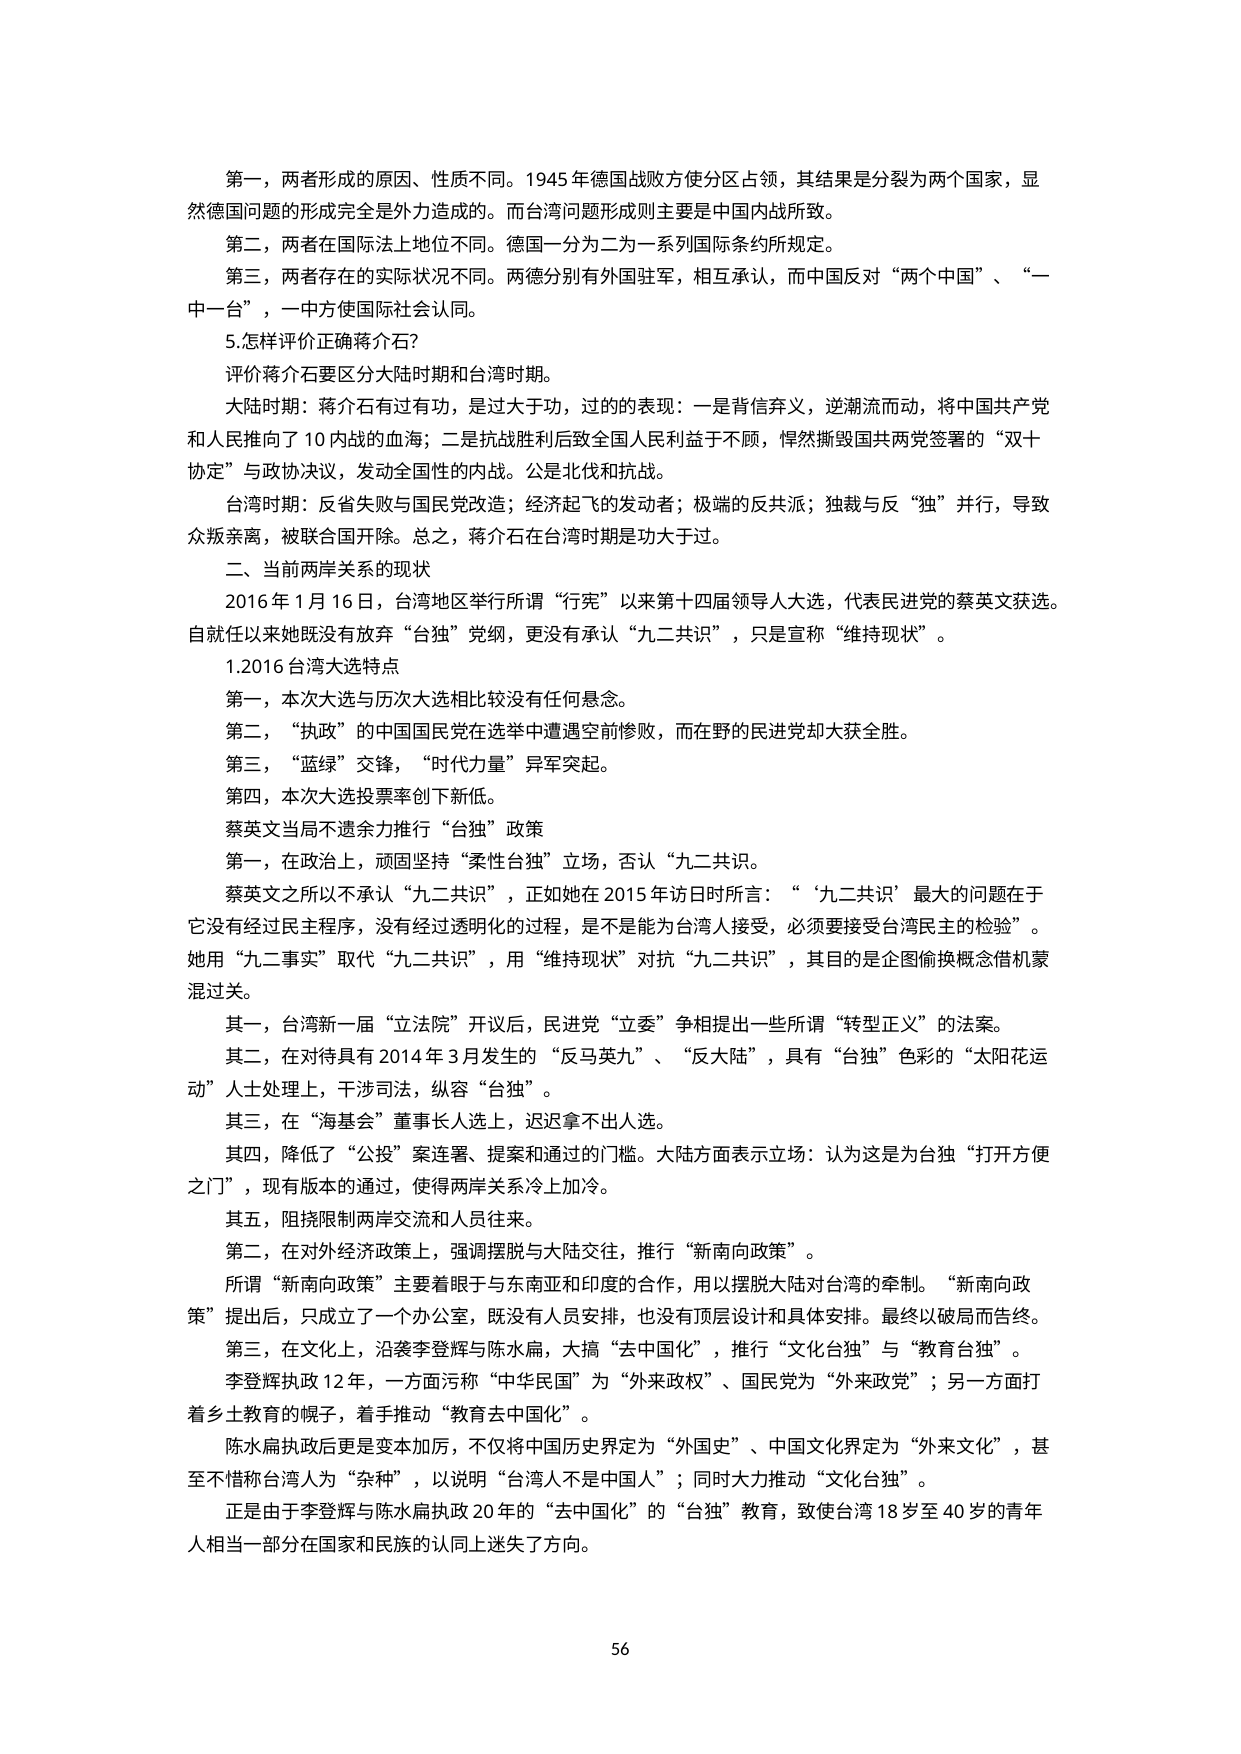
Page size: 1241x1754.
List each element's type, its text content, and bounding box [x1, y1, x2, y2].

text 其四，降低了“公投”案连署、提案和通过的门槛。大陆方面表示立场：认为这是为台独“打开方便之门”，现有版本的通过，使得两岸关系冷上加冷。 [187, 1137, 1053, 1202]
text 第一，两者形成的原因、性质不同。1945年德国战败方使分区占领，其结果是分裂为两个国家，显然德国问题的形成完全是外力造成的。而台湾问题形成则主要是中国内战所致。 [187, 162, 1053, 227]
text 李登辉执政12年，一方面污称“中华民国”为“外来政权”、国民党为“外来政党”；另一方面打着乡土教育的幌子，着手推动“教育去中国化”。 [187, 1364, 1053, 1429]
text 陈水扁执政后更是变本加厉，不仅将中国历史界定为“外国史”、中国文化界定为“外来文化”，甚至不惜称台湾人为“杂种”，以说明“台湾人不是中国人”；同时大力推动“文化台独”。 [187, 1429, 1053, 1494]
text 1.2016台湾大选特点 [187, 649, 1053, 682]
text 第三，两者存在的实际状况不同。两德分别有外国驻军，相互承认，而中国反对“两个中国”、“一中一台”，一中方使国际社会认同。 [187, 259, 1053, 324]
text 第三，在文化上，沿袭李登辉与陈水扁，大搞“去中国化”，推行“文化台独”与“教育台独”。 [187, 1332, 1053, 1364]
text 其三，在“海基会”董事长人选上，迟迟拿不出人选。 [187, 1104, 1053, 1137]
text 正是由于李登辉与陈水扁执政20年的“去中国化”的“台独”教育，致使台湾18岁至40岁的青年人相当一部分在国家和民族的认同上迷失了方向。 [187, 1494, 1053, 1559]
text 其一，台湾新一届“立法院”开议后，民进党“立委”争相提出一些所谓“转型正义”的法案。 [187, 1007, 1053, 1039]
text 第一，在政治上，顽固坚持“柔性台独”立场，否认“九二共识。 [187, 844, 1053, 877]
text 第二，两者在国际法上地位不同。德国一分为二为一系列国际条约所规定。 [187, 227, 1053, 259]
text 第二，“执政”的中国国民党在选举中遭遇空前惨败，而在野的民进党却大获全胜。 [187, 714, 1053, 747]
text 其二，在对待具有2014年3月发生的 “反马英九”、“反大陆”，具有“台独”色彩的“太阳花运动”人士处理上，干涉司法，纵容“台独”。 [187, 1039, 1053, 1104]
text 第一，本次大选与历次大选相比较没有任何悬念。 [187, 682, 1053, 714]
text 大陆时期：蒋介石有过有功，是过大于功，过的的表现：一是背信弃义，逆潮流而动，将中国共产党和人民推向了10内战的血海；二是抗战胜利后致全国人民利益于不顾，悍然撕毁国共两党签署的“双十协定”与政协决议，发动全国性的内战。公是北伐和抗战。 [187, 389, 1053, 487]
text 二、当前两岸关系的现状 [187, 552, 1053, 584]
text 蔡英文之所以不承认“九二共识”，正如她在2015年访日时所言：“‘九二共识’最大的问题在于它没有经过民主程序，没有经过透明化的过程，是不是能为台湾人接受，必须要接受台湾民主的检验”。她用“九二事实”取代“九二共识”，用“维持现状”对抗“九二共识”，其目的是企图偷换概念借机蒙混过关。 [187, 877, 1053, 1007]
text 2016年1月16日，台湾地区举行所谓“行宪”以来第十四届领导人大选，代表民进党的蔡英文获选。自就任以来她既没有放弃“台独”党纲，更没有承认“九二共识”，只是宣称“维持现状”。 [187, 584, 1053, 649]
text 第二，在对外经济政策上，强调摆脱与大陆交往，推行“新南向政策”。 [187, 1234, 1053, 1267]
text 5.怎样评价正确蒋介石？ [187, 324, 1053, 357]
text 评价蒋介石要区分大陆时期和台湾时期。 [187, 357, 1053, 389]
text 所谓“新南向政策”主要着眼于与东南亚和印度的合作，用以摆脱大陆对台湾的牵制。“新南向政策”提出后，只成立了一个办公室，既没有人员安排，也没有顶层设计和具体安排。最终以破局而告终。 [187, 1267, 1053, 1332]
text 台湾时期：反省失败与国民党改造；经济起飞的发动者；极端的反共派；独裁与反“独”并行，导致众叛亲离，被联合国开除。总之，蒋介石在台湾时期是功大于过。 [187, 487, 1053, 552]
text 第四，本次大选投票率创下新低。 [187, 779, 1053, 812]
text 蔡英文当局不遗余力推行“台独”政策 [187, 812, 1053, 844]
text 第三，“蓝绿”交锋，“时代力量”异军突起。 [187, 747, 1053, 779]
text 其五，阻挠限制两岸交流和人员往来。 [187, 1202, 1053, 1234]
